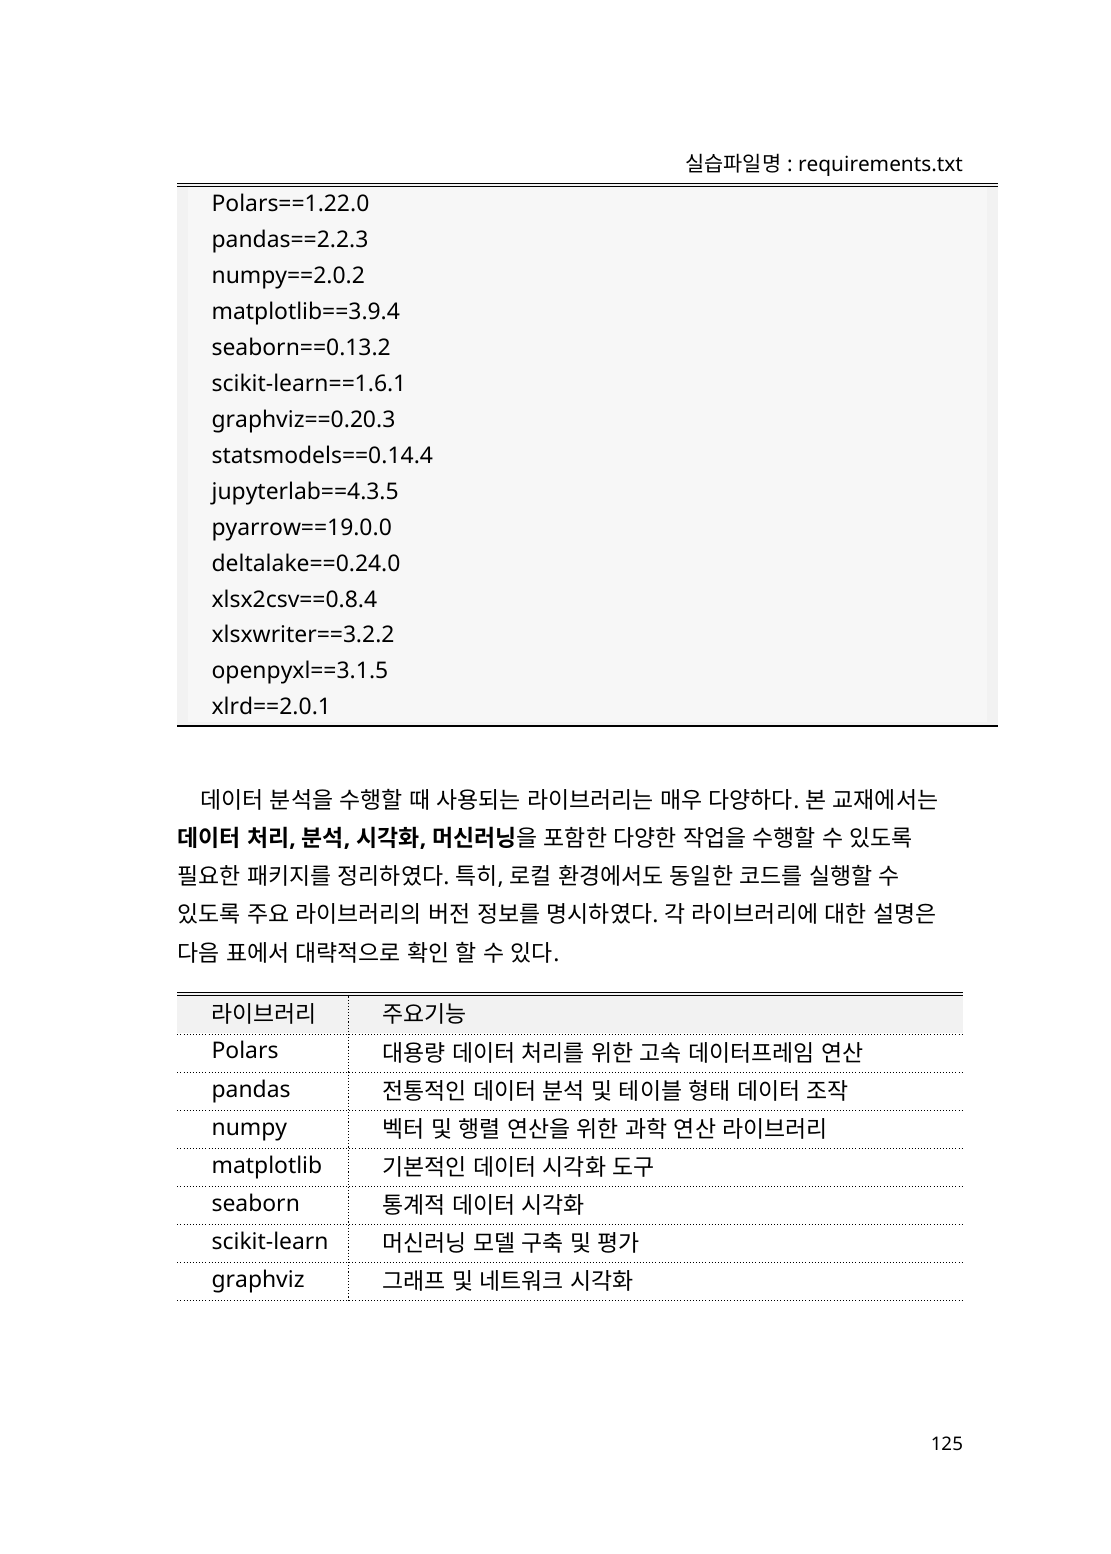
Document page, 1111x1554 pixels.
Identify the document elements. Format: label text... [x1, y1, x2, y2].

table_cell matplotlib [177, 1148, 348, 1186]
table_cell 그래프 및 네트워크 시각화 [348, 1262, 963, 1300]
table_cell seaborn [177, 1186, 348, 1224]
text 데이터 분석을 수행할 때 사용되는 라이브러리는 매우 다양하다. 본 교재에서는 데이터 처리, 분석, 시각화, 머신러닝을 포함한 다양한 작업을 수행할 수 있도록 필요한 패키지를 정리하였다. 특히, 로컬 환경에서도 동일한 코드를 실행할 수 있도록 주요 라이브러리의 버전 정보를 명시하였다. 각 라이브러리에 대한 설명은 다음 표에서 대략적으로 확인 할 수 있다. [177, 782, 963, 968]
table_cell pandas [177, 1072, 348, 1110]
text 실습파일명 : requirements.txt [177, 148, 963, 178]
table_cell 기본적인 데이터 시각화 도구 [348, 1148, 963, 1186]
table_header 주요기능 [348, 996, 963, 1033]
table_cell Polars [177, 1034, 348, 1072]
table_cell 통계적 데이터 시각화 [348, 1186, 963, 1224]
table_cell graphviz [177, 1262, 348, 1300]
table_cell 전통적인 데이터 분석 및 테이블 형태 데이터 조작 [348, 1072, 963, 1110]
table_cell 머신러닝 모델 구축 및 평가 [348, 1224, 963, 1262]
table_header 라이브러리 [177, 996, 348, 1033]
table_cell 대용량 데이터 처리를 위한 고속 데이터프레임 연산 [348, 1034, 963, 1072]
table_cell scikit-learn [177, 1224, 348, 1262]
table_cell 벡터 및 행렬 연산을 위한 과학 연산 라이브러리 [348, 1110, 963, 1148]
table_header Polars==1.22.0 pandas==2.2.3 numpy==2.0.2 matplotlib==3.9.4 seaborn==0.13.2 scikit-learn==1.6.1 graphviz==0.20.3 statsmodels==0.14.4 jupyterlab==4.3.5 pyarrow==19.0.0 deltalake==0.24.0 xlsx2csv==0.8.4 xlsxwriter==3.2.2 openpyxl==3.1.5 xlrd==2.0.1 [177, 187, 998, 725]
table_cell numpy [177, 1110, 348, 1148]
